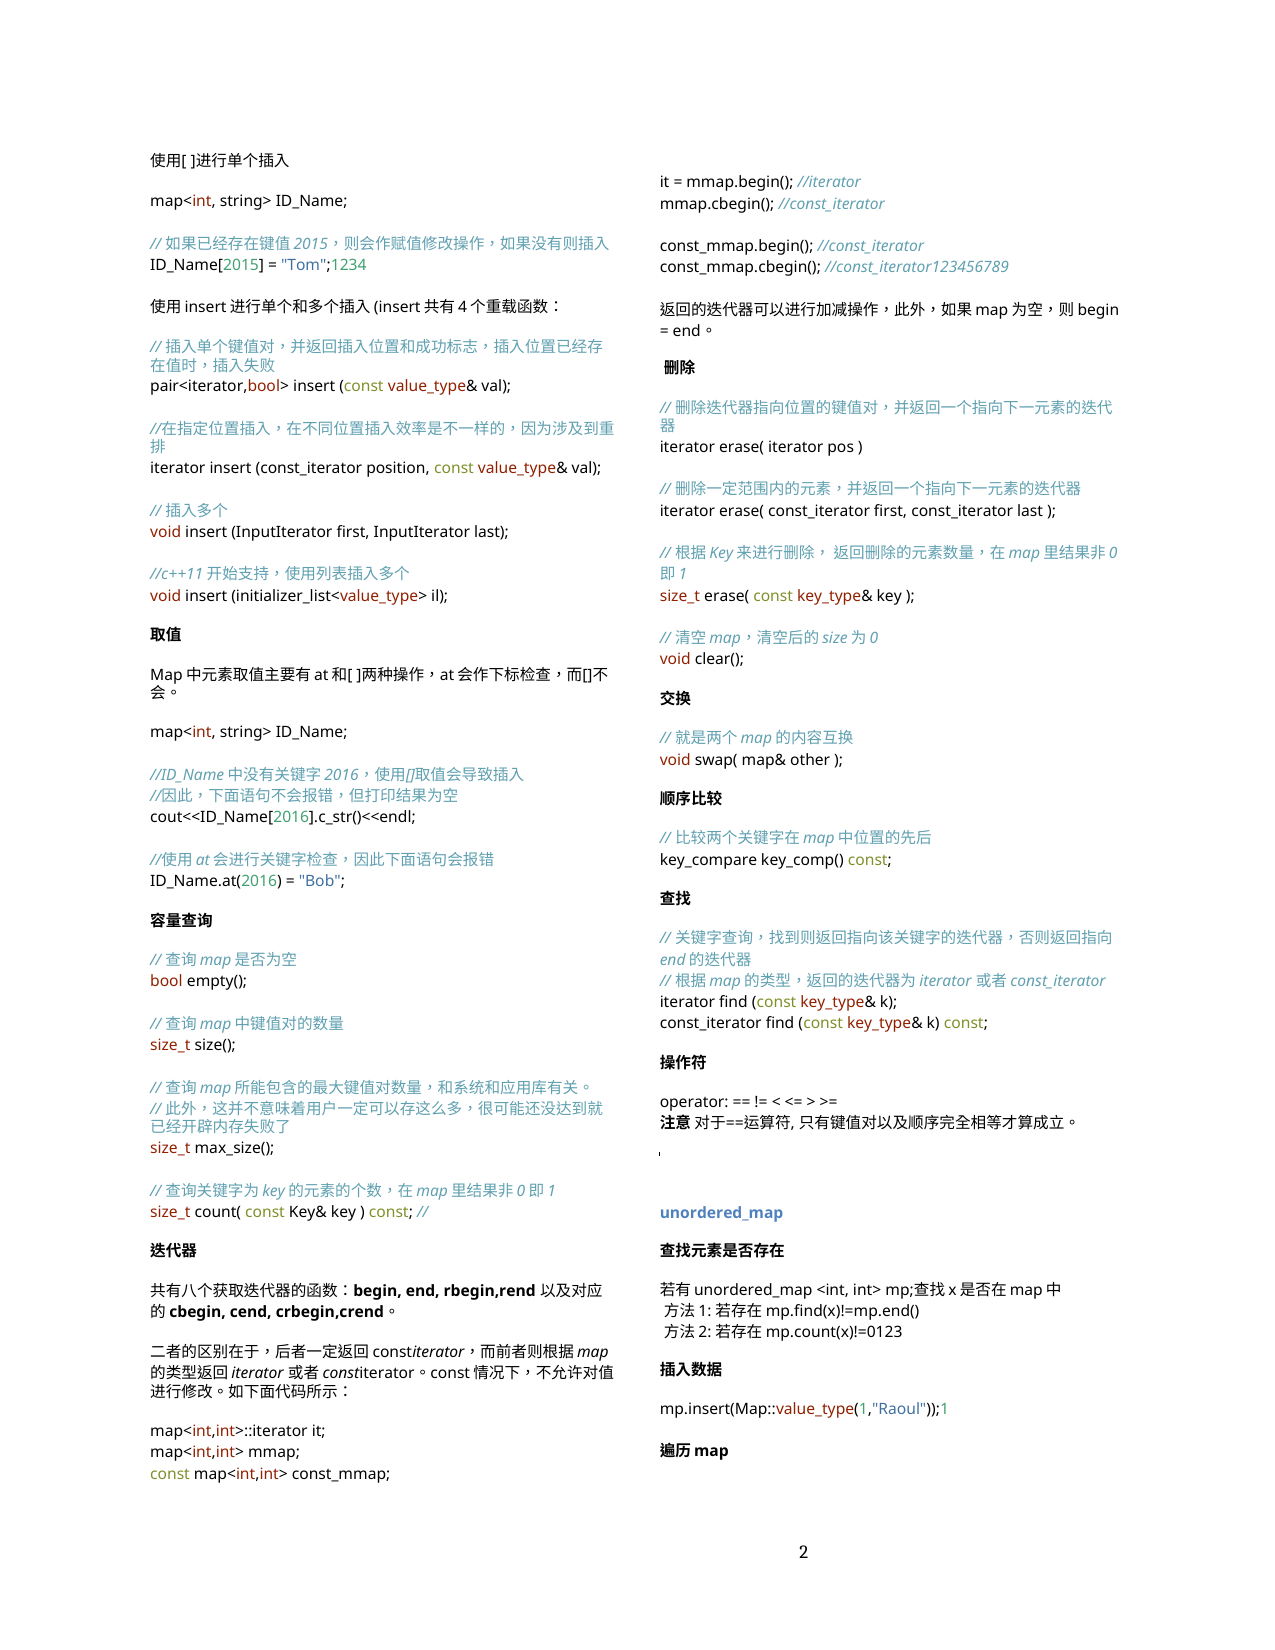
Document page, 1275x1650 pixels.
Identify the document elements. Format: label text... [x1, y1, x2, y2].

text 共有八个获取迭代器的函数：begin, end, rbegin,rend 以及对应的 cbegin, cend, crbegin,crend。 [150, 1279, 615, 1322]
text map<int, string> ID_Name; // 如果已经存在键值2015，则会作赋值修改操作，如果没有则插入 ID_Name[2015] = "Tom";1234 [150, 190, 615, 275]
text 容量查询 [150, 912, 615, 930]
text map<int, string> ID_Name; //ID_Name中没有关键字2016，使用[]取值会导致插入 //因此，下面语句不会报错，但打印结果为空 cout<<ID_Name[2016].c_str()<<endl; //使用at会进行关键字检查，因此下面语句会报错 ID_Name.at(2016) = "Bob"; [150, 721, 615, 891]
text operator: == != < <= > >= 注意 对于==运算符, 只有键值对以及顺序完全相等才算成立。 [659, 1091, 1125, 1133]
text 二者的区别在于，后者一定返回 constiterator，而前者则根据map的类型返回iterator 或者 constiterator。const情况下，不允许对值进行修改。如下面代码所示： [150, 1341, 615, 1401]
text // 就是两个map的内容互换 void swap( map& other ); [659, 727, 1125, 769]
text 使用insert进行单个和多个插入 (insert共有4个重载函数： [150, 296, 615, 317]
text 操作符 [659, 1054, 1125, 1072]
text 顺序比较 [659, 790, 1125, 808]
text Map中元素取值主要有at和[ ]两种操作，at会作下标检查，而[]不会。 [150, 663, 615, 702]
text 若有unordered_map <int, int> mp;查找x是否在map中 方法1: 若存在 mp.find(x)!=mp.end() 方法2: 若存在 mp.count(x)!=0123 [659, 1279, 1125, 1342]
text 取值 [150, 626, 615, 644]
text // 查询map是否为空 bool empty(); // 查询map中键值对的数量 size_t size(); // 查询map所能包含的最大键值对数量，和系统和应用库有关。 // 此外，这并不意味着用户一定可以存这么多，很可能还没达到就已经开辟内存失败了 size_t max_size(); // 查询关键字为key的元素的个数，在map里结果非0即1 size_t count( const Key& key ) const; // [150, 949, 615, 1222]
text // 关键字查询，找到则返回指向该关键字的迭代器，否则返回指向end的迭代器 // 根据map的类型，返回的迭代器为 iterator 或者 const_iterator iterator find (const key_type& k); const_iterator find (const key_type& k) const; [659, 927, 1125, 1033]
text // 插入单个键值对，并返回插入位置和成功标志，插入位置已经存在值时，插入失败 pair<iterator,bool> insert (const value_type& val); //在指定位置插入，在不同位置插入效率是不一样的，因为涉及到重排 iterator insert (const_iterator position, const value_type& val); // 插入多个 void insert (InputIterator first, InputIterator last); //c++11开始支持，使用列表插入多个 void insert (initializer_list<value_type> il); [150, 336, 615, 606]
text mp.insert(Map::value_type(1,"Raoul"));1 [659, 1398, 1125, 1419]
text 插入数据 [659, 1361, 1125, 1379]
text 遍历map [659, 1440, 1125, 1461]
text 查找元素是否存在 [659, 1242, 1125, 1260]
text 查找 [659, 890, 1125, 908]
text 交换 [659, 690, 1125, 708]
text map<int,int>::iterator it; map<int,int> mmap; const map<int,int> const_mmap; it = mmap.begin(); //iterator mmap.cbegin(); //const_iterator const_mmap.begin(); //const_iterator const_mmap.cbegin(); //const_iterator123456789 [659, 150, 1125, 277]
text 迭代器 [150, 1243, 615, 1261]
subtitle unordered_map [659, 1202, 1125, 1223]
text 返回的迭代器可以进行加减操作，此外，如果map为空，则 begin = end。 [659, 298, 1125, 341]
text // 比较两个关键字在map中位置的先后 key_compare key_comp() const; [659, 827, 1125, 869]
text map<int,int>::iterator it; map<int,int> mmap; const map<int,int> const_mmap; it = mmap.begin(); //iterator mmap.cbegin(); //const_iterator const_mmap.begin(); //const_iterator const_mmap.cbegin(); //const_iterator123456789 [150, 1420, 615, 1484]
text 使用[ ]进行单个插入 [150, 150, 615, 171]
text 删除 [659, 359, 1125, 378]
text // 删除迭代器指向位置的键值对，并返回一个指向下一元素的迭代器 iterator erase( iterator pos ) // 删除一定范围内的元素，并返回一个指向下一元素的迭代器 iterator erase( const_iterator first, const_iterator last ); // 根据Key来进行删除， 返回删除的元素数量，在map里结果非0即1 size_t erase( const key_type& key ); // 清空map，清空后的size为0 void clear(); [659, 396, 1125, 669]
